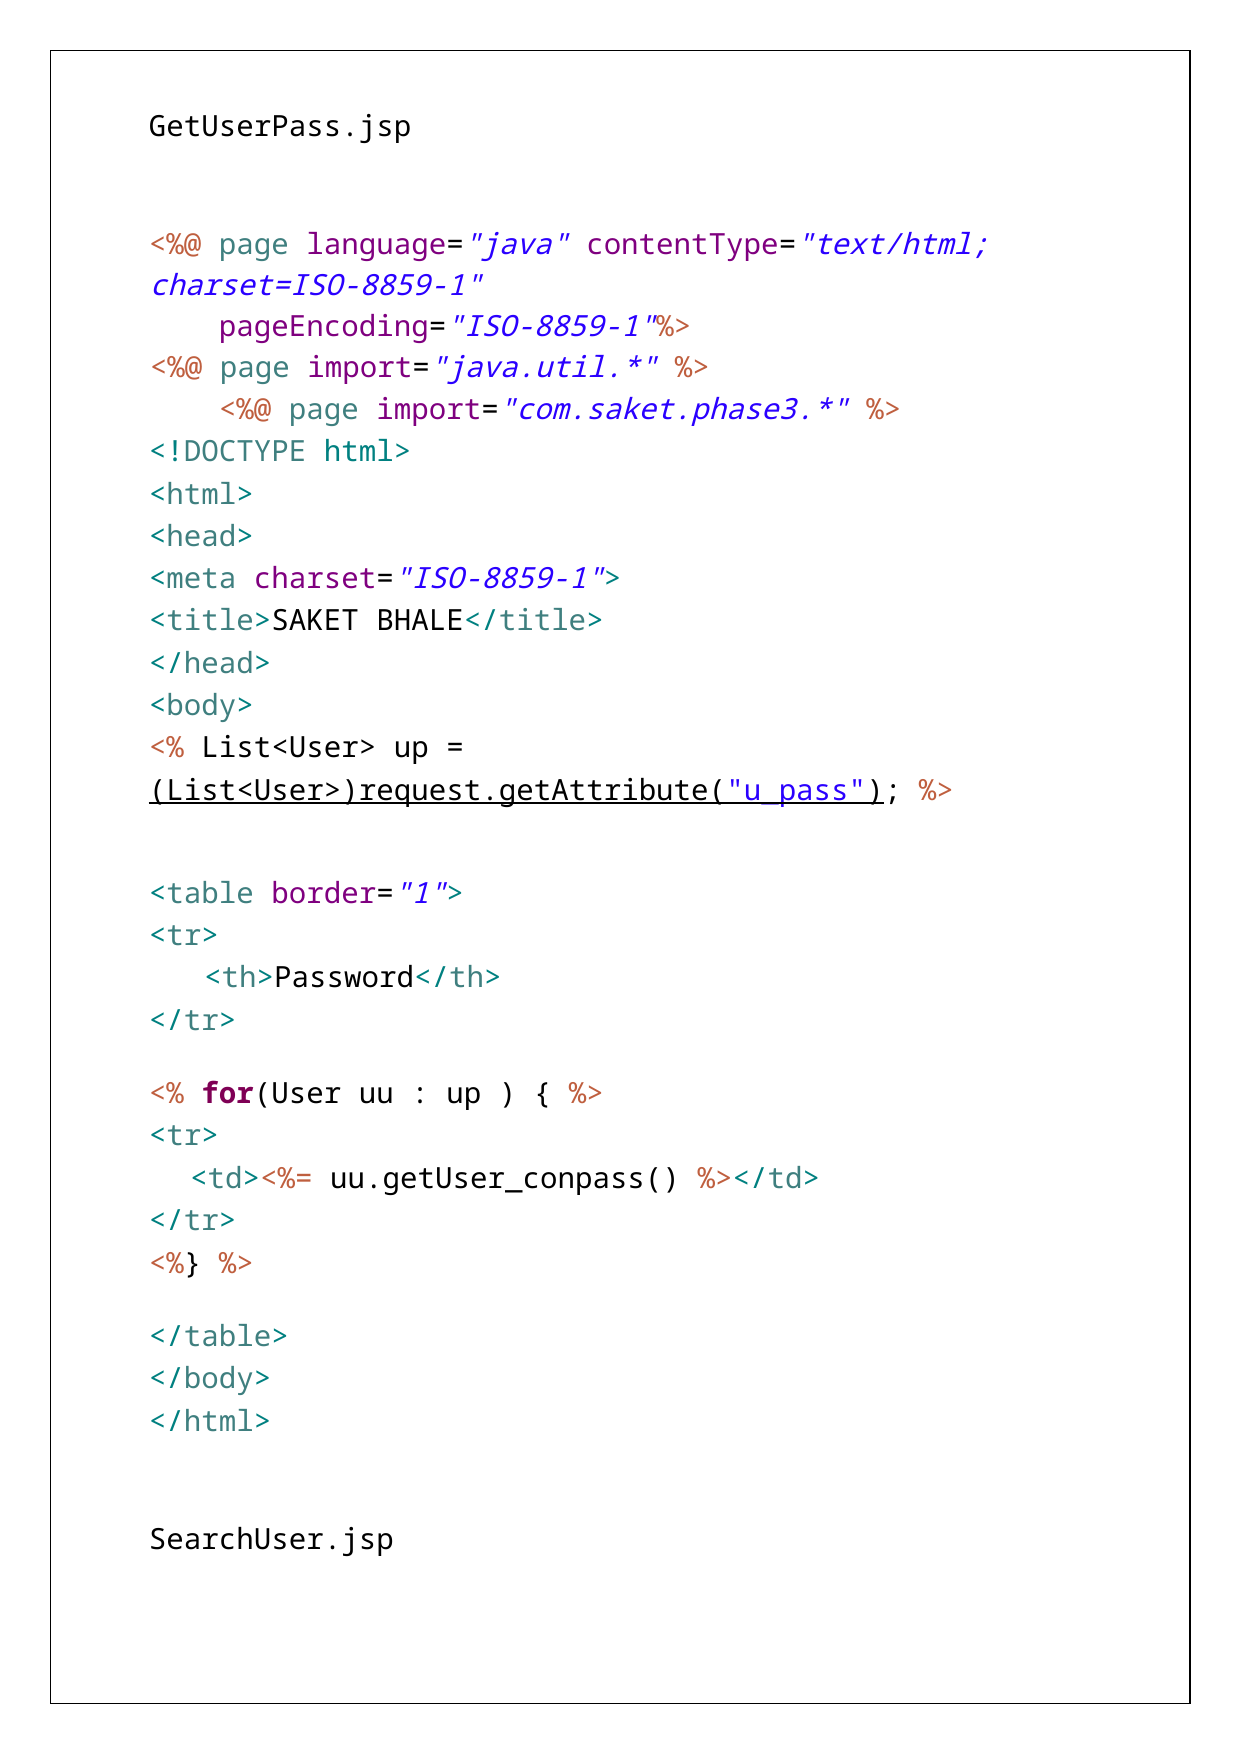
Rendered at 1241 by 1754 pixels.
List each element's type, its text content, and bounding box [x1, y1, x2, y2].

text <!DOCTYPE html> [148, 430, 1080, 470]
text </tr> [148, 999, 1080, 1039]
text <td><%= uu.getUser_conpass() %></td> [148, 1157, 1080, 1197]
text <% List<User> up = [148, 726, 1080, 766]
text <tr> [148, 914, 1080, 953]
text pageEncoding="ISO-8859-1"%> <%@ page import="java.util.*" %> [148, 306, 727, 386]
text <%@ page import="com.saket.phase3.*" %> [148, 388, 1080, 428]
text </tr> [148, 1199, 1080, 1239]
text SearchUser.jsp [148, 1518, 1080, 1558]
text <meta charset="ISO-8859-1"> [148, 558, 1080, 597]
text </head> [148, 642, 1027, 682]
text </body> [148, 1358, 1027, 1397]
text <% for(User uu : up ) { %> [148, 1072, 1080, 1112]
text </html> [148, 1400, 1027, 1440]
text <tr> [148, 1114, 1080, 1154]
text (List<User>)request.getAttribute("u_pass"); %> [148, 769, 1080, 808]
text <body> [148, 684, 1027, 724]
text GetUserPass.jsp [148, 105, 1080, 145]
text </table> [148, 1315, 1027, 1355]
text <head> [148, 515, 1027, 555]
text <html> [148, 473, 1027, 513]
subtitle <%} %> [148, 1242, 1080, 1282]
text <table border="1"> [148, 872, 579, 912]
text <%@ page language="java" contentType="text/html; charset=ISO-8859-1" [148, 223, 1080, 303]
text <th>Password</th> [148, 957, 1080, 996]
text <title>SAKET BHALE</title> [148, 599, 1080, 639]
